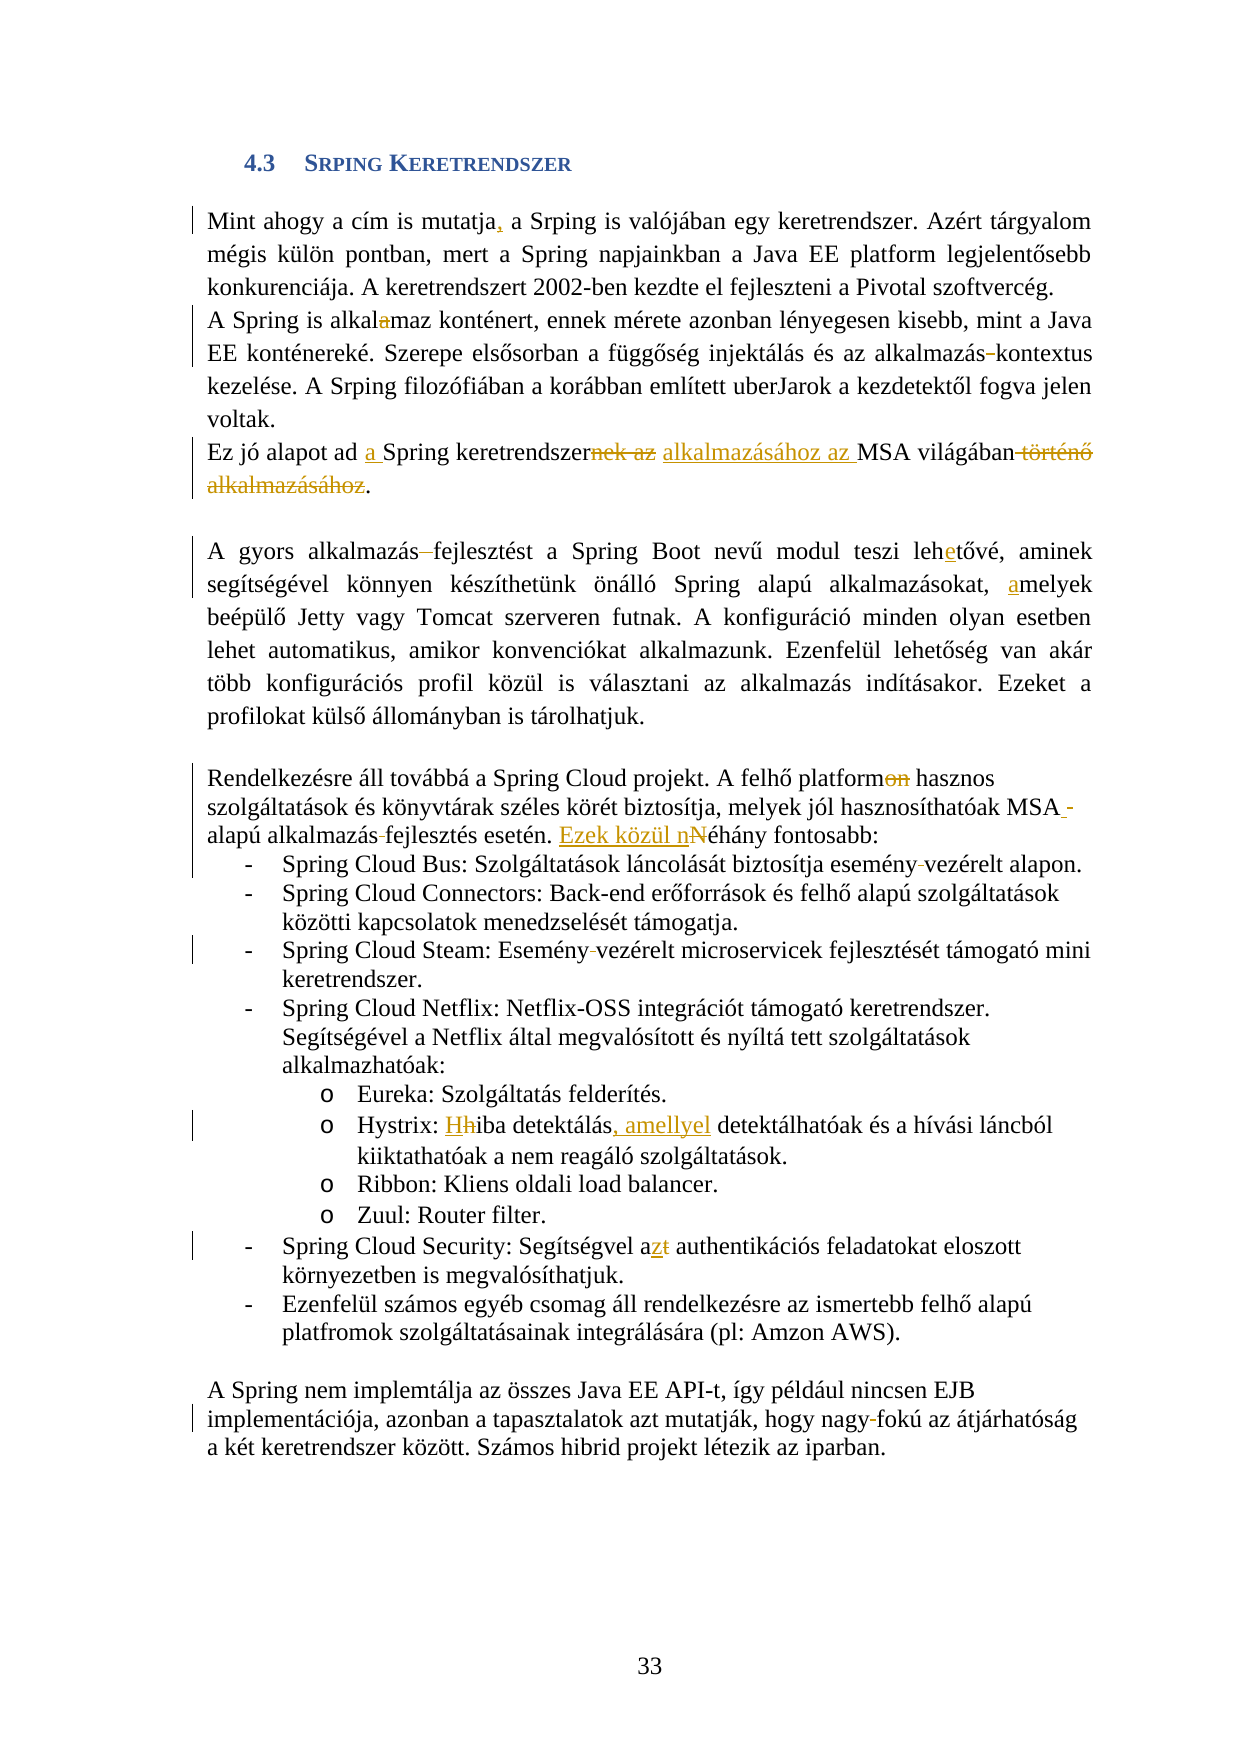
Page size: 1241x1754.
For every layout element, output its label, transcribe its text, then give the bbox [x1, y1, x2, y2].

list Zuul: Router filter. [319, 1200, 1092, 1231]
list Spring Cloud Steam: Eseményvezérelt microservicek fejlesztését támogató mini keretrendszer. [244, 935, 1092, 993]
list Hystrix: iba detektálás detektálhatóak és a hívási láncból kiiktathatóak a nem reagáló szolgáltatások. [319, 1110, 1092, 1169]
list Ribbon: Kliens oldali load balancer. [319, 1169, 1092, 1200]
list Spring Cloud Connectors: Back-end erőforrások és felhő alapú szolgáltatások közötti kapcsolatok menedzselését támogatja. [244, 878, 1092, 935]
text A gyors alkalmazásfejlesztést a Spring Boot nevű modul teszi lehtővé, aminek segítségével könnyen készíthetünk önálló Spring alapú alkalmazásokat, melyek beépülő Jetty vagy Tomcat szerveren futnak. A konfiguráció minden olyan esetben lehet automatikus, amikor konvenciókat alkalmazunk. Ezenfelül lehetőség van akár több konfigurációs profil közül is választani az alkalmazás indításakor. Ezeket a profilokat külső állományban is tárolhatjuk. [207, 536, 1092, 730]
text Mint ahogy a cím is mutatja a Srping is valójában egy keretrendszer. Azért tárgyalom mégis külön pontban, mert a Spring napjainkban a Java EE platform legjelentősebb konkurenciája. A keretrendszert 2002-ben kezdte el fejleszteni a Pivotal szoftvercég. [207, 206, 1092, 301]
list Spring Cloud Security: Segítségvel a authentikációs feladatokat eloszott környezetben is megvalósíthatjuk. [244, 1231, 1092, 1289]
subtitle Srping Keretrendszer [244, 148, 1092, 176]
text Rendelkezésre áll továbbá a Spring Cloud projekt. A felhő platform hasznos szolgáltatások és könyvtárak széles körét biztosítja, melyek jól hasznosíthatóak MSAalapú alkalmazásfejlesztés esetén. éhány fontosabb: [207, 763, 1092, 849]
list Spring Cloud Netflix: Netflix-OSS integrációt támogató keretrendszer. Segítségével a Netflix által megvalósított és nyíltá tett szolgáltatások alkalmazhatóak: [244, 993, 1092, 1079]
list Spring Cloud Bus: Szolgáltatások láncolását biztosítja eseményvezérelt alapon. [244, 849, 1092, 878]
list Eureka: Szolgáltatás felderítés. [319, 1079, 1092, 1110]
text A Spring is alkalmaz konténert, ennek mérete azonban lényegesen kisebb, mint a Java EE konténereké. Szerepe elsősorban a függőség injektálás és az alkalmazáskontextus kezelése. A Srping filozófiában a korábban említett uberJarok a kezdetektől fogva jelen voltak. [207, 305, 1092, 433]
list Ezenfelül számos egyéb csomag áll rendelkezésre az ismertebb felhő alapú platfromok szolgáltatásainak integrálására (pl: Amzon AWS). [244, 1289, 1092, 1346]
text Ez jó alapot ad Spring keretrendszer MSA világában. [207, 437, 1092, 499]
text A Spring nem implemtálja az összes Java EE API-t, így például nincsen EJB implementációja, azonban a tapasztalatok azt mutatják, hogy nagyfokú az átjárhatóság a két keretrendszer között. Számos hibrid projekt létezik az iparban. [207, 1375, 1092, 1461]
